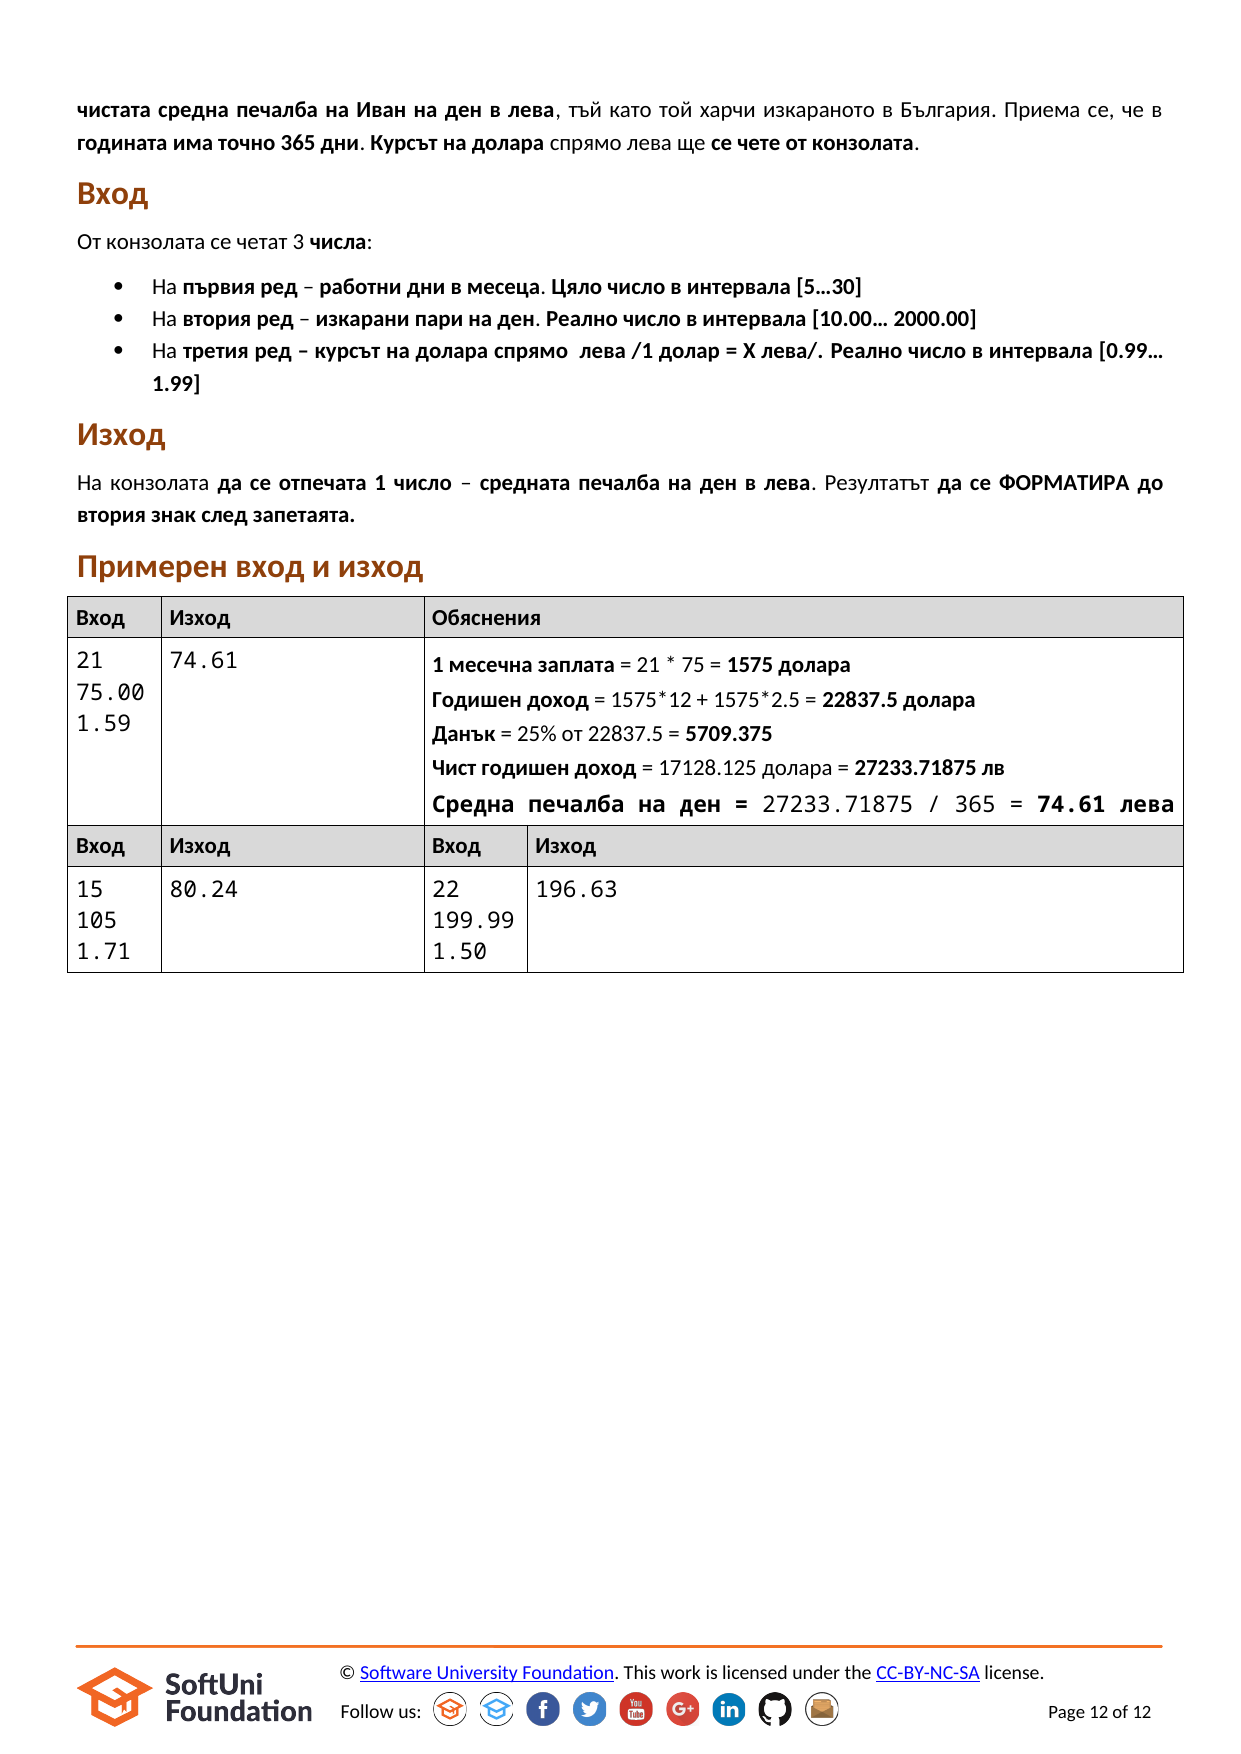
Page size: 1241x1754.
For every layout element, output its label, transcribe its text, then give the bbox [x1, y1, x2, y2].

picture [433, 1692, 467, 1726]
table_cell Изход [162, 826, 424, 866]
picture [666, 1692, 700, 1726]
picture [480, 1692, 513, 1726]
table_header Обяснения [425, 597, 1183, 637]
picture [573, 1692, 607, 1726]
picture [619, 1692, 653, 1726]
table_cell Изход [528, 826, 1183, 866]
table_cell 196.63 [528, 867, 1183, 972]
table_cell 74.61 [162, 638, 424, 825]
table_header Вход [68, 597, 161, 637]
picture [736, 1716, 746, 1726]
table_cell 21 75.00 1.59 [68, 638, 161, 825]
subtitle Примерен вход и изход [77, 545, 1163, 586]
text От конзолата се четат 3 числа: [77, 227, 1163, 255]
picture [526, 1692, 560, 1726]
table_cell 15 105 1.71 [68, 867, 161, 972]
text На конзолата да се отпечата 1 число – средната печалба на ден в лева. Резултатът да се форматира до втория знак след запетаята. [77, 468, 1163, 529]
picture [76, 1667, 312, 1727]
picture [736, 1693, 746, 1703]
picture [727, 1707, 738, 1717]
picture [758, 1692, 792, 1726]
table_header Изход [162, 597, 424, 637]
subtitle Изход [77, 413, 1163, 454]
table_cell Вход [68, 826, 161, 866]
list На първия ред – работни дни в месеца. Цяло число в интервала [5…30] [114, 272, 1163, 300]
picture [712, 1693, 722, 1703]
table_cell Вход [425, 826, 527, 866]
table_cell 80.24 [162, 867, 424, 972]
table_cell 1 месечна заплата = 21 * 75 = 1575 долара Годишен доход = 1575*12 + 1575*2.5 = 22837.5 долара Данък = 25% от 22837.5 = 5709.375 Чист годишен доход = 17128.125 долара = 27233.71875 лв Средна печалба на ден = 27233.71875 / 365 = 74.61 лева [425, 638, 1183, 825]
list На втория ред – изкарани пари на ден. Реално число в интервала [10.00… 2000.00] [114, 304, 1163, 332]
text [77, 95, 1163, 156]
subtitle Вход [77, 172, 1163, 213]
picture [805, 1692, 839, 1726]
table_cell 22 199.99 1.50 [425, 867, 527, 972]
list На третия ред – курсът на долара спрямо лева /1 долар = X лева/. Реално число в интервала [0.99… 1.99] [114, 336, 1163, 397]
picture [712, 1716, 722, 1726]
